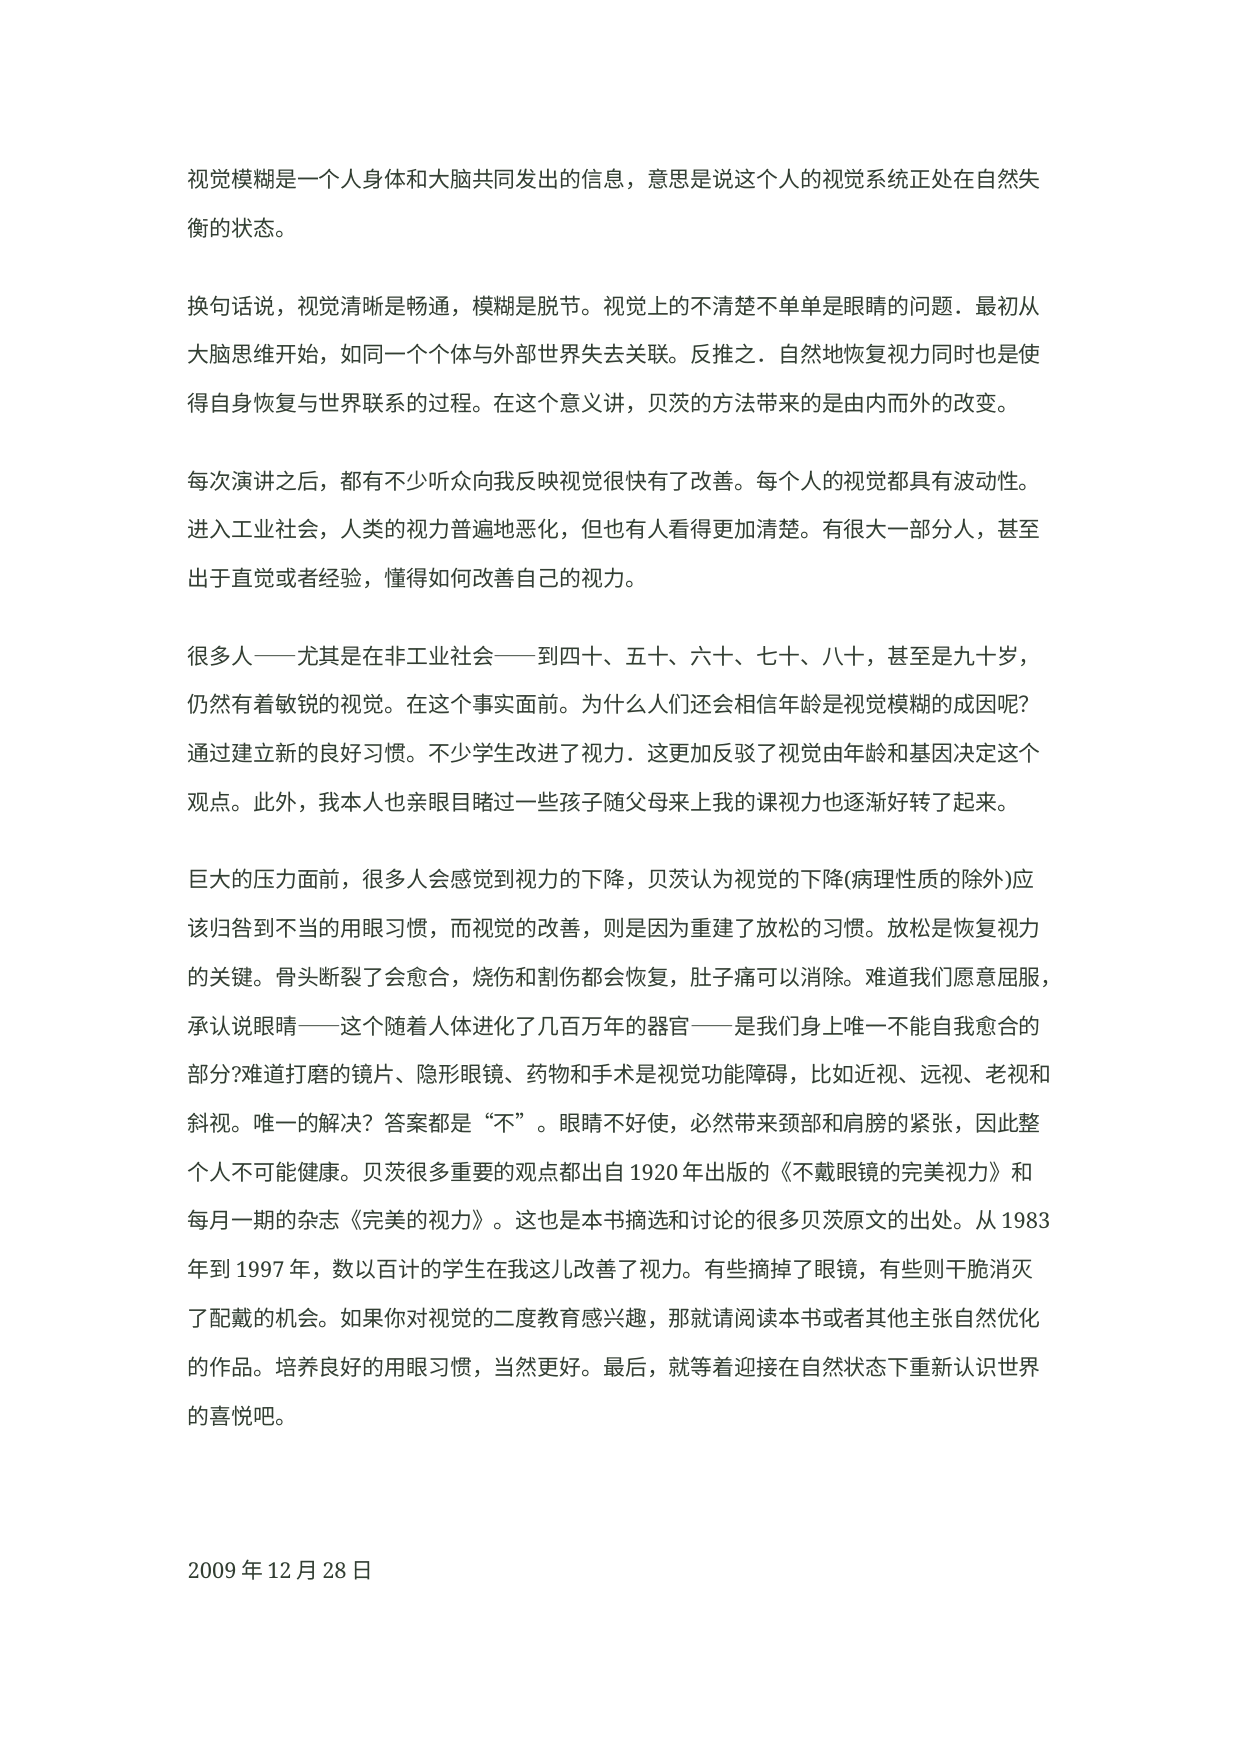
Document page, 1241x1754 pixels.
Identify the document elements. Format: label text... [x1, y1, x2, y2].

text 每次演讲之后，都有不少听众向我反映视觉很快有了改善。每个人的视觉都具有波动性。进入工业社会，人类的视力普遍地恶化，但也有人看得更加清楚。有很大一部分人，甚至出于直觉或者经验，懂得如何改善自己的视力。 [187, 463, 1053, 593]
text 视觉模糊是一个人身体和大脑共同发出的信息，意思是说这个人的视觉系统正处在自然失衡的状态。 [187, 162, 1053, 243]
text 2009年12月28日 [187, 1552, 1053, 1585]
text 换句话说，视觉清晰是畅通，模糊是脱节。视觉上的不清楚不单单是眼睛的问题．最初从大脑思维开始，如同一个个体与外部世界失去关联。反推之．自然地恢复视力同时也是使得自身恢复与世界联系的过程。在这个意义讲，贝茨的方法带来的是由内而外的改变。 [187, 288, 1053, 418]
text 巨大的压力面前，很多人会感觉到视力的下降，贝茨认为视觉的下降(病理性质的除外)应该归咎到不当的用眼习惯，而视觉的改善，则是因为重建了放松的习惯。放松是恢复视力的关键。骨头断裂了会愈合，烧伤和割伤都会恢复，肚子痛可以消除。难道我们愿意屈服，承认说眼晴——这个随着人体进化了几百万年的器官——是我们身上唯一不能自我愈合的部分?难道打磨的镜片、隐形眼镜、药物和手术是视觉功能障碍，比如近视、远视、老视和斜视。唯一的解决？答案都是“不”。眼睛不好使，必然带来颈部和肩膀的紧张，因此整个人不可能健康。贝茨很多重要的观点都出自1920年出版的《不戴眼镜的完美视力》和每月一期的杂志《完美的视力》。这也是本书摘选和讨论的很多贝茨原文的出处。从1983年到1997年，数以百计的学生在我这儿改善了视力。有些摘掉了眼镜，有些则干脆消灭了配戴的机会。如果你对视觉的二度教育感兴趣，那就请阅读本书或者其他主张自然优化的作品。培养良好的用眼习惯，当然更好。最后，就等着迎接在自然状态下重新认识世界的喜悦吧。 [187, 862, 1053, 1431]
text 很多人——尤其是在非工业社会——到四十、五十、六十、七十、八十，甚至是九十岁，仍然有着敏锐的视觉。在这个事实面前。为什么人们还会相信年龄是视觉模糊的成因呢？通过建立新的良好习惯。不少学生改进了视力．这更加反驳了视觉由年龄和基因决定这个观点。此外，我本人也亲眼目睹过一些孩子随父母来上我的课视力也逐渐好转了起来。 [187, 638, 1053, 817]
